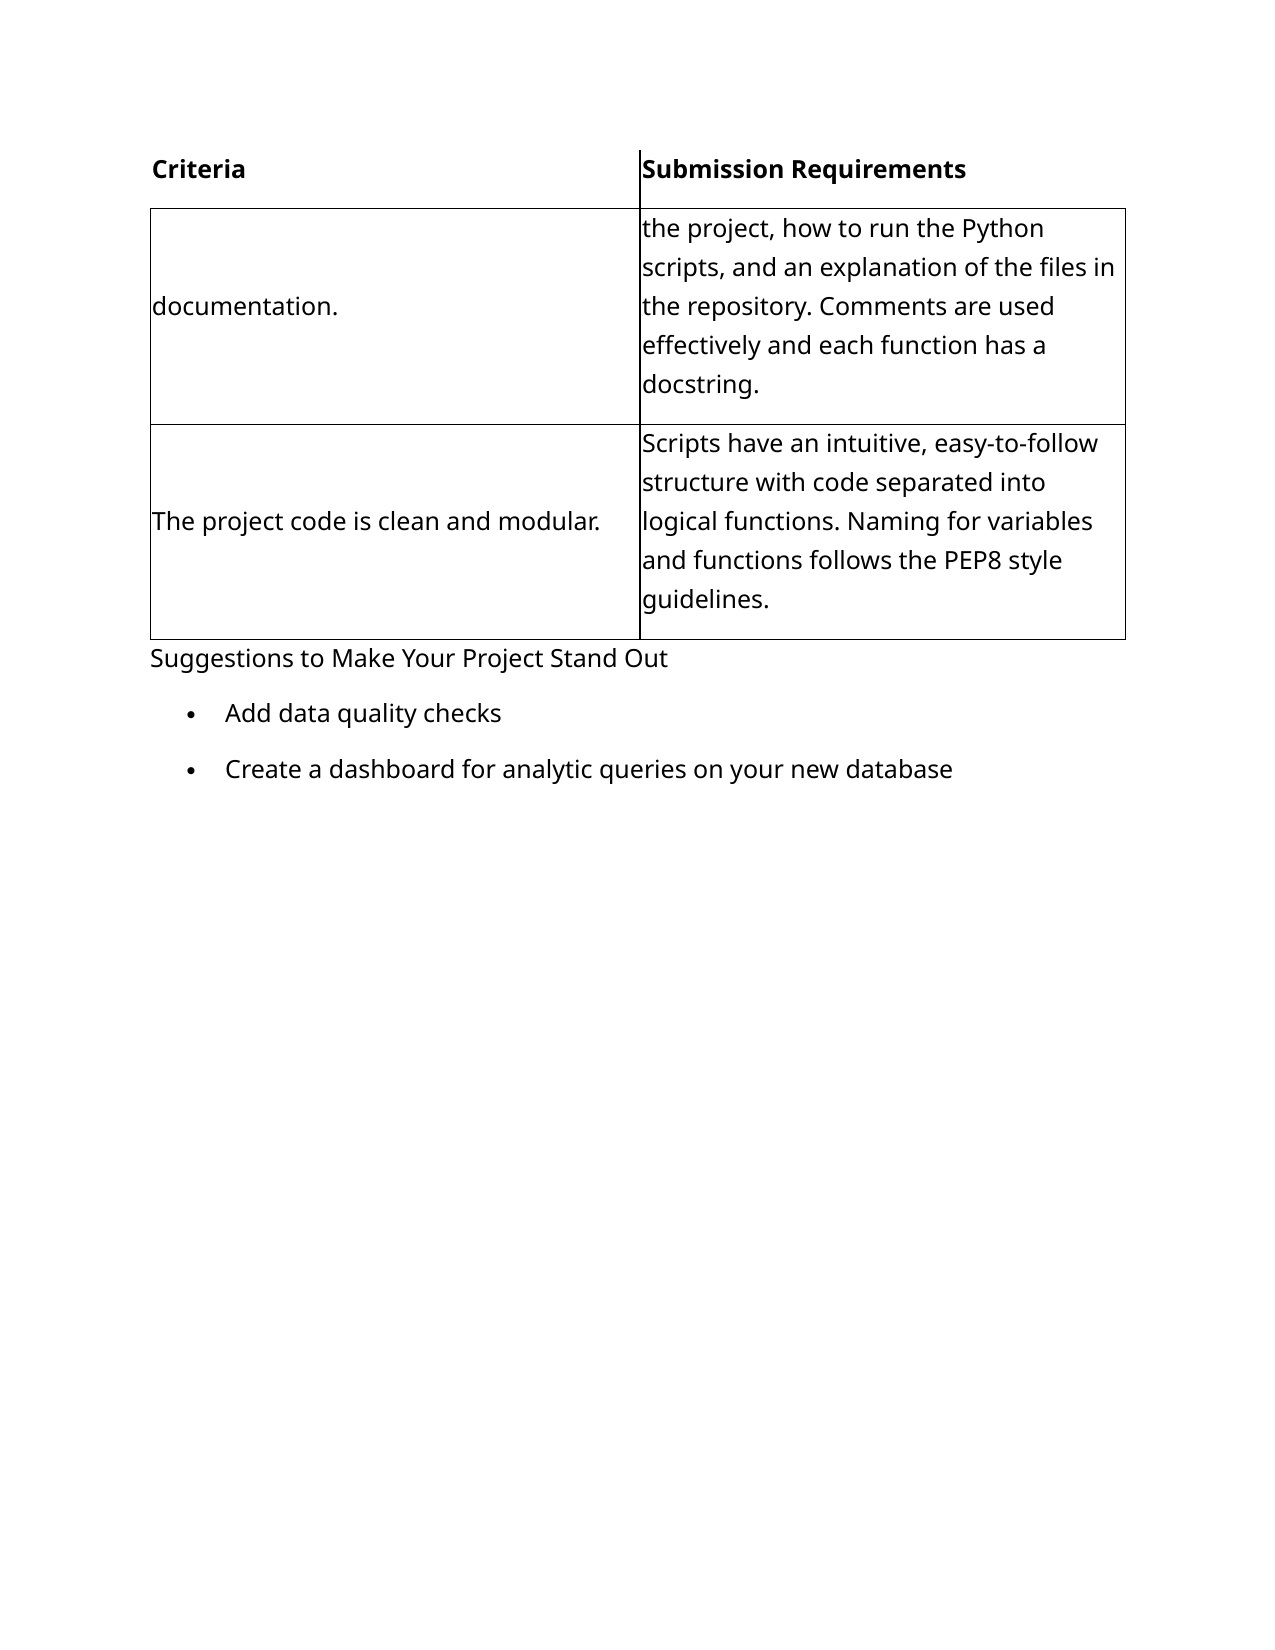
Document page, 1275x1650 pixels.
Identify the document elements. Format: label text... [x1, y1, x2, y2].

table_cell Scripts have an intuitive, easy-to-follow structure with code separated into logical functions. Naming for variables and functions follows the PEP8 style guidelines. [641, 425, 1125, 639]
list Create a dashboard for analytic queries on your new database [187, 752, 1125, 786]
table_header Submission Requirements [641, 150, 1125, 208]
table_cell The project code is clean and modular. [151, 425, 639, 639]
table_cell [151, 209, 639, 423]
table_header Criteria [150, 150, 639, 208]
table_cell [641, 209, 1125, 423]
list Add data quality checks [187, 696, 1125, 730]
text Suggestions to Make Your Project Stand Out [150, 640, 1125, 674]
